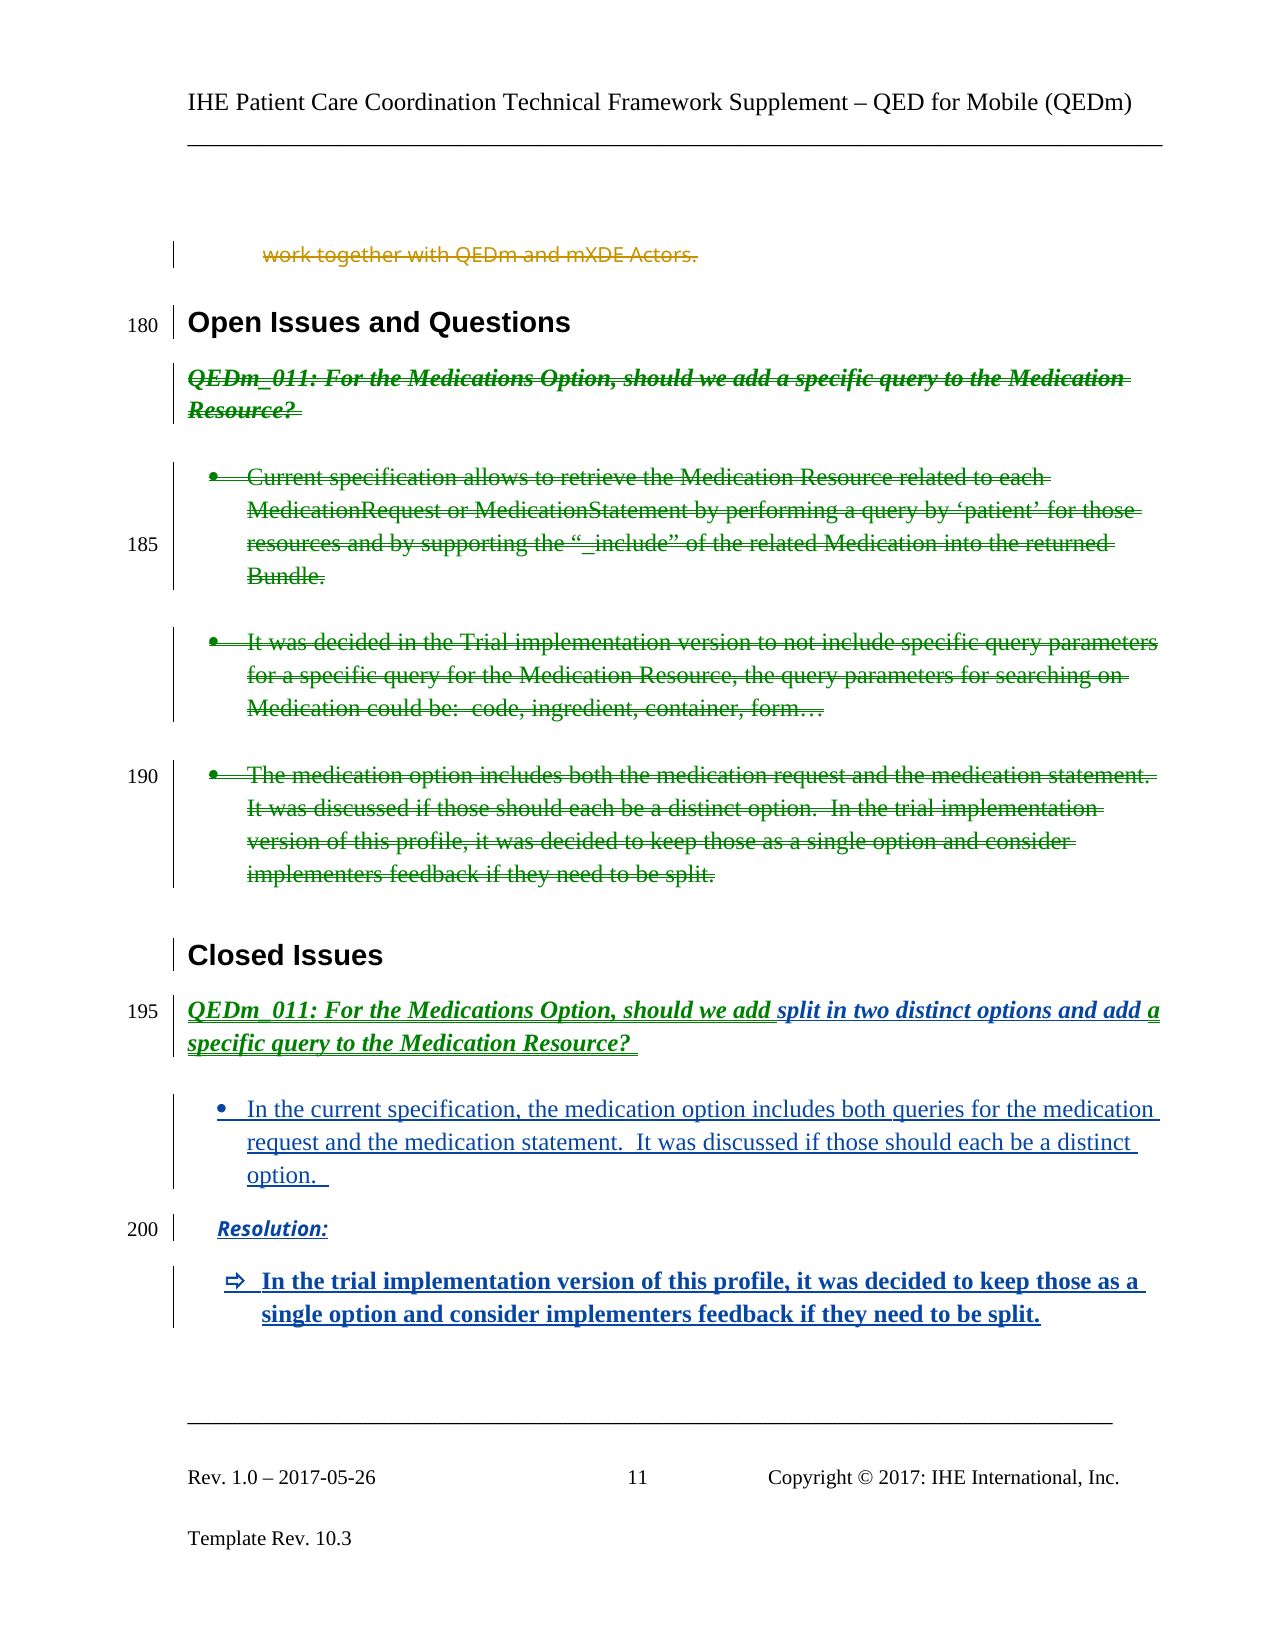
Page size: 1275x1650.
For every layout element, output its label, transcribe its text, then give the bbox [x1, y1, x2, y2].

subtitle Open Issues and Questions [187, 305, 1162, 339]
subtitle Closed Issues [187, 938, 1162, 971]
